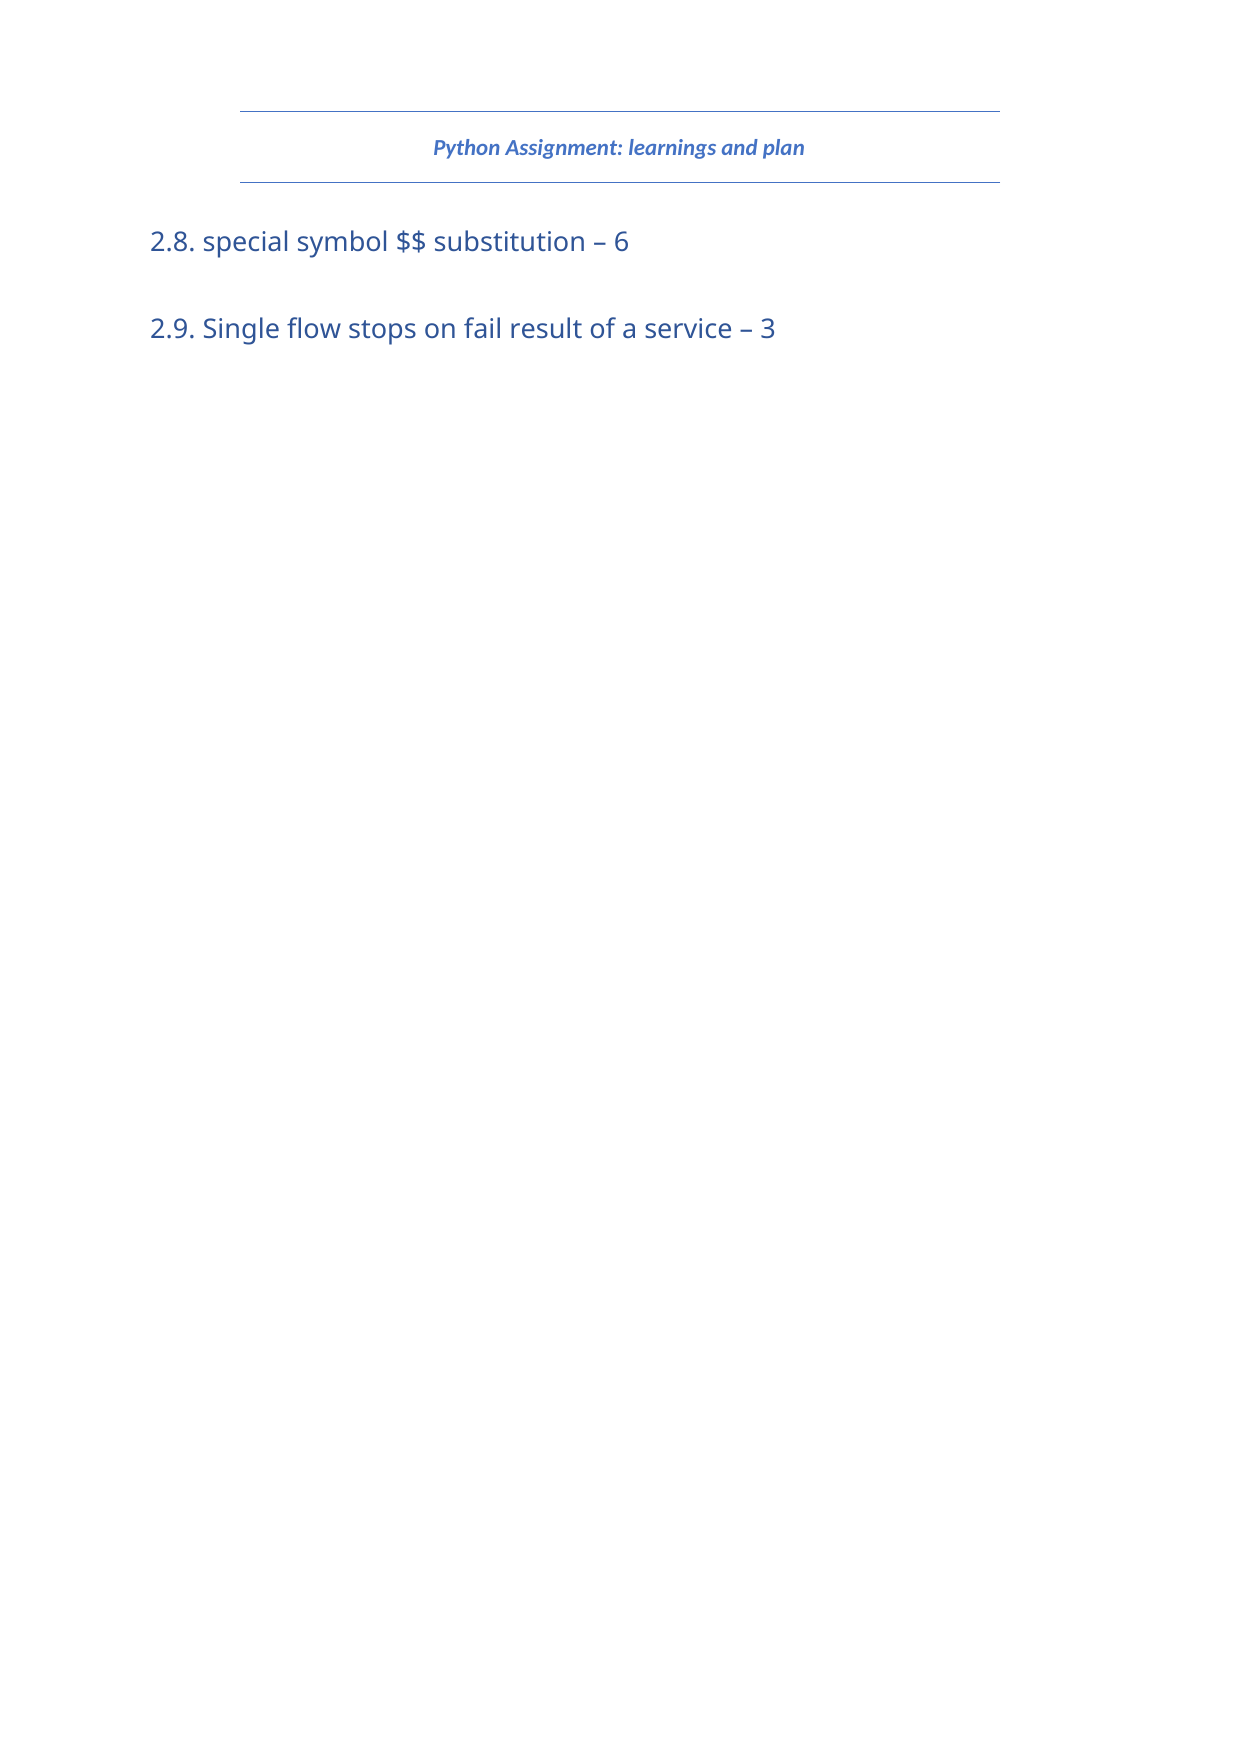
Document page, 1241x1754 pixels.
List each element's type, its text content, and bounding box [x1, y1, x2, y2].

subtitle 2.9. Single flow stops on fail result of a service – 3 [150, 309, 1090, 346]
subtitle 2.8. special symbol $$ substitution – 6 [150, 223, 1090, 259]
